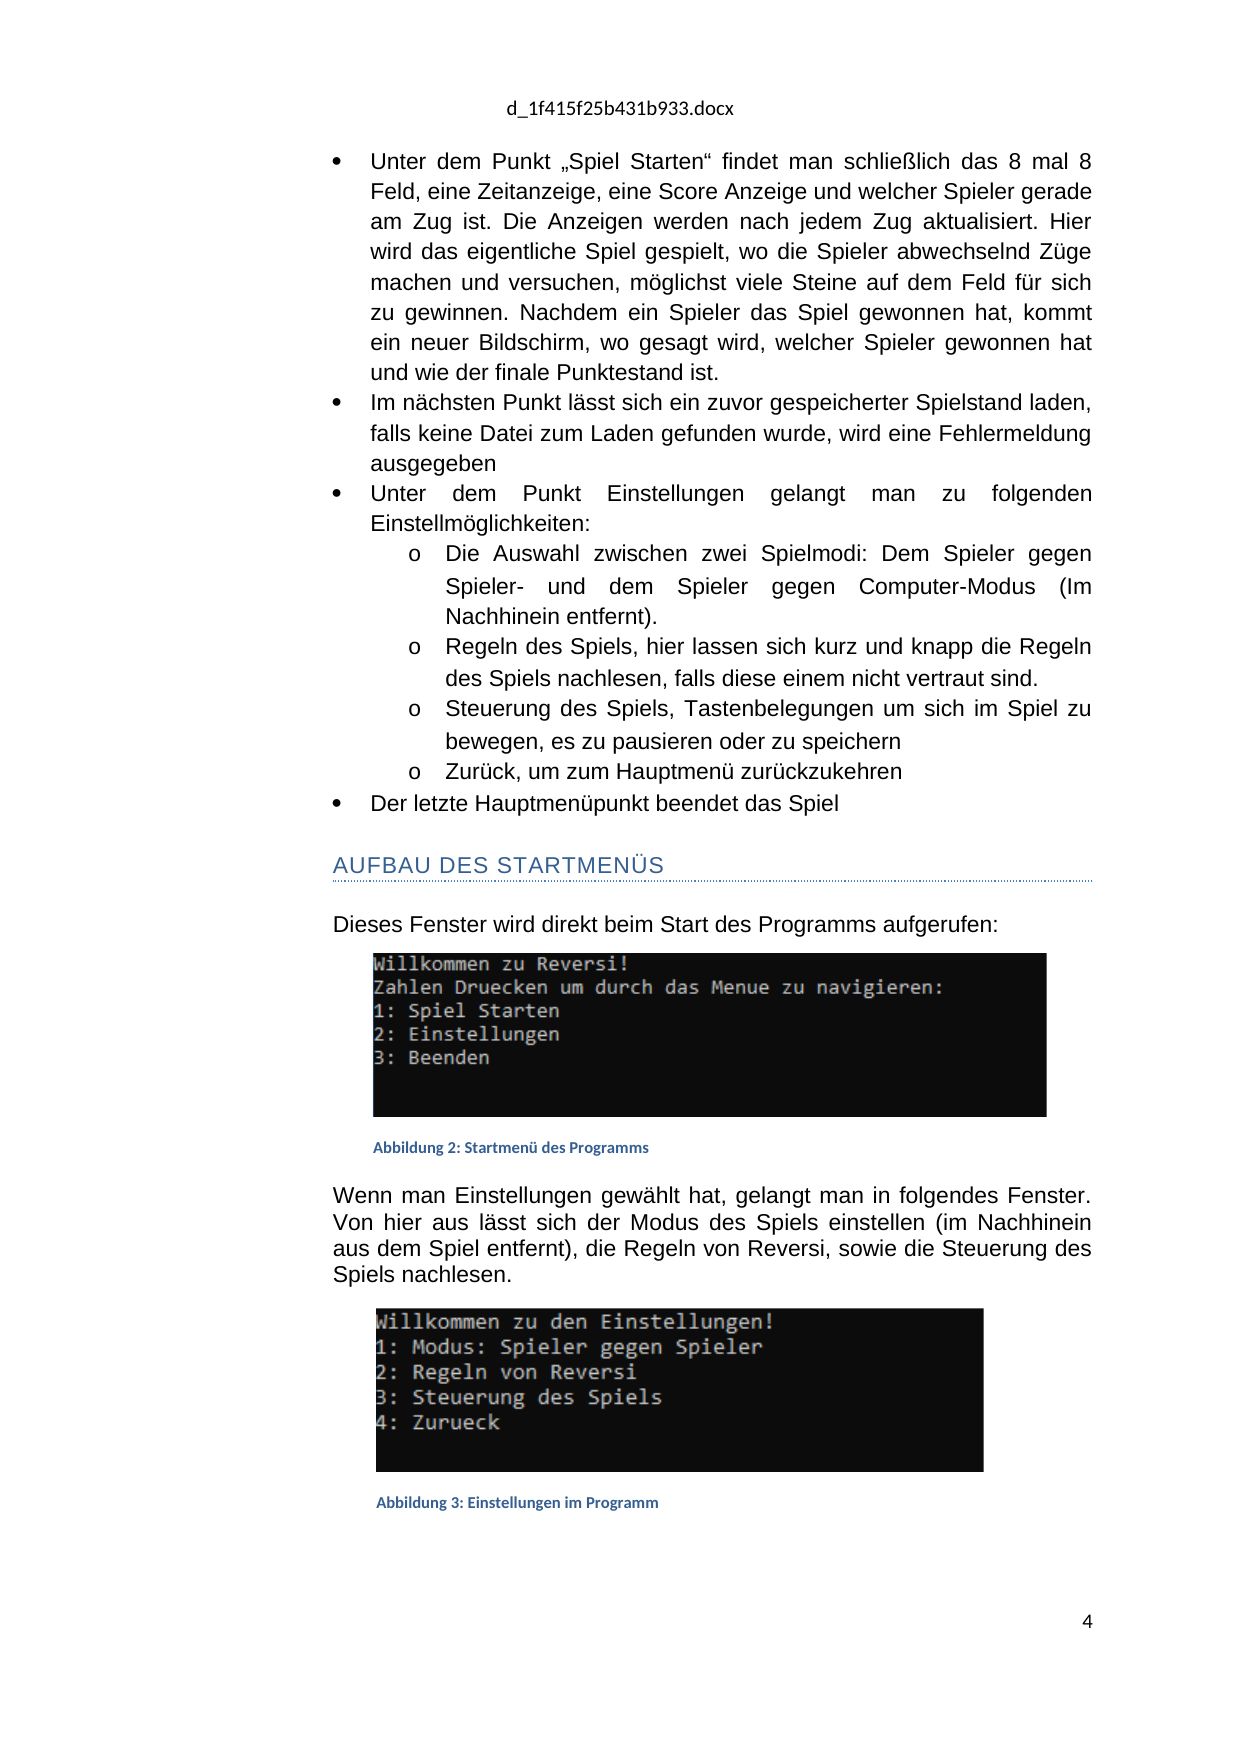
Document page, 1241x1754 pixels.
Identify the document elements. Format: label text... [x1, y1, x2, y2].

list Der letzte Hauptmenüpunkt beendet das Spiel [333, 790, 1092, 817]
subtitle Aufbau des Startmenüs [333, 852, 1092, 882]
list Regeln des Spiels, hier lassen sich kurz und knapp die Regeln des Spiels nachlesen, falls diese einem nicht vertraut sind. [408, 633, 1092, 692]
list Steuerung des Spiels, Tastenbelegungen um sich im Spiel zu bewegen, es zu pausieren oder zu speichern [408, 695, 1092, 754]
list Die Auswahl zwischen zwei Spielmodi: Dem Spieler gegen Spieler- und dem Spieler gegen Computer-Modus (Im Nachhinein entfernt). [408, 540, 1092, 629]
list Unter dem Punkt „Spiel Starten“ findet man schließlich das 8 mal 8 Feld, eine Zeitanzeige, eine Score Anzeige und welcher Spieler gerade am Zug ist. Die Anzeigen werden nach jedem Zug aktualisiert. Hier wird das eigentliche Spiel gespielt, wo die Spieler abwechselnd Züge machen und versuchen, möglichst viele Steine auf dem Feld für sich zu gewinnen. Nachdem ein Spieler das Spiel gewonnen hat, kommt ein neuer Bildschirm, wo gesagt wird, welcher Spieler gewonnen hat und wie der finale Punktestand ist. [333, 148, 1092, 386]
list Unter dem Punkt Einstellungen gelangt man zu folgenden Einstellmöglichkeiten: [333, 480, 1092, 537]
list Im nächsten Punkt lässt sich ein zuvor gespeicherter Spielstand laden, falls keine Datei zum Laden gefunden wurde, wird eine Fehlermeldung ausgegeben [333, 389, 1092, 476]
picture [376, 1307, 984, 1472]
list Zurück, um zum Hauptmenü zurückzukehren [408, 758, 1092, 786]
text Dieses Fenster wird direkt beim Start des Programms aufgerufen: [333, 911, 1092, 937]
